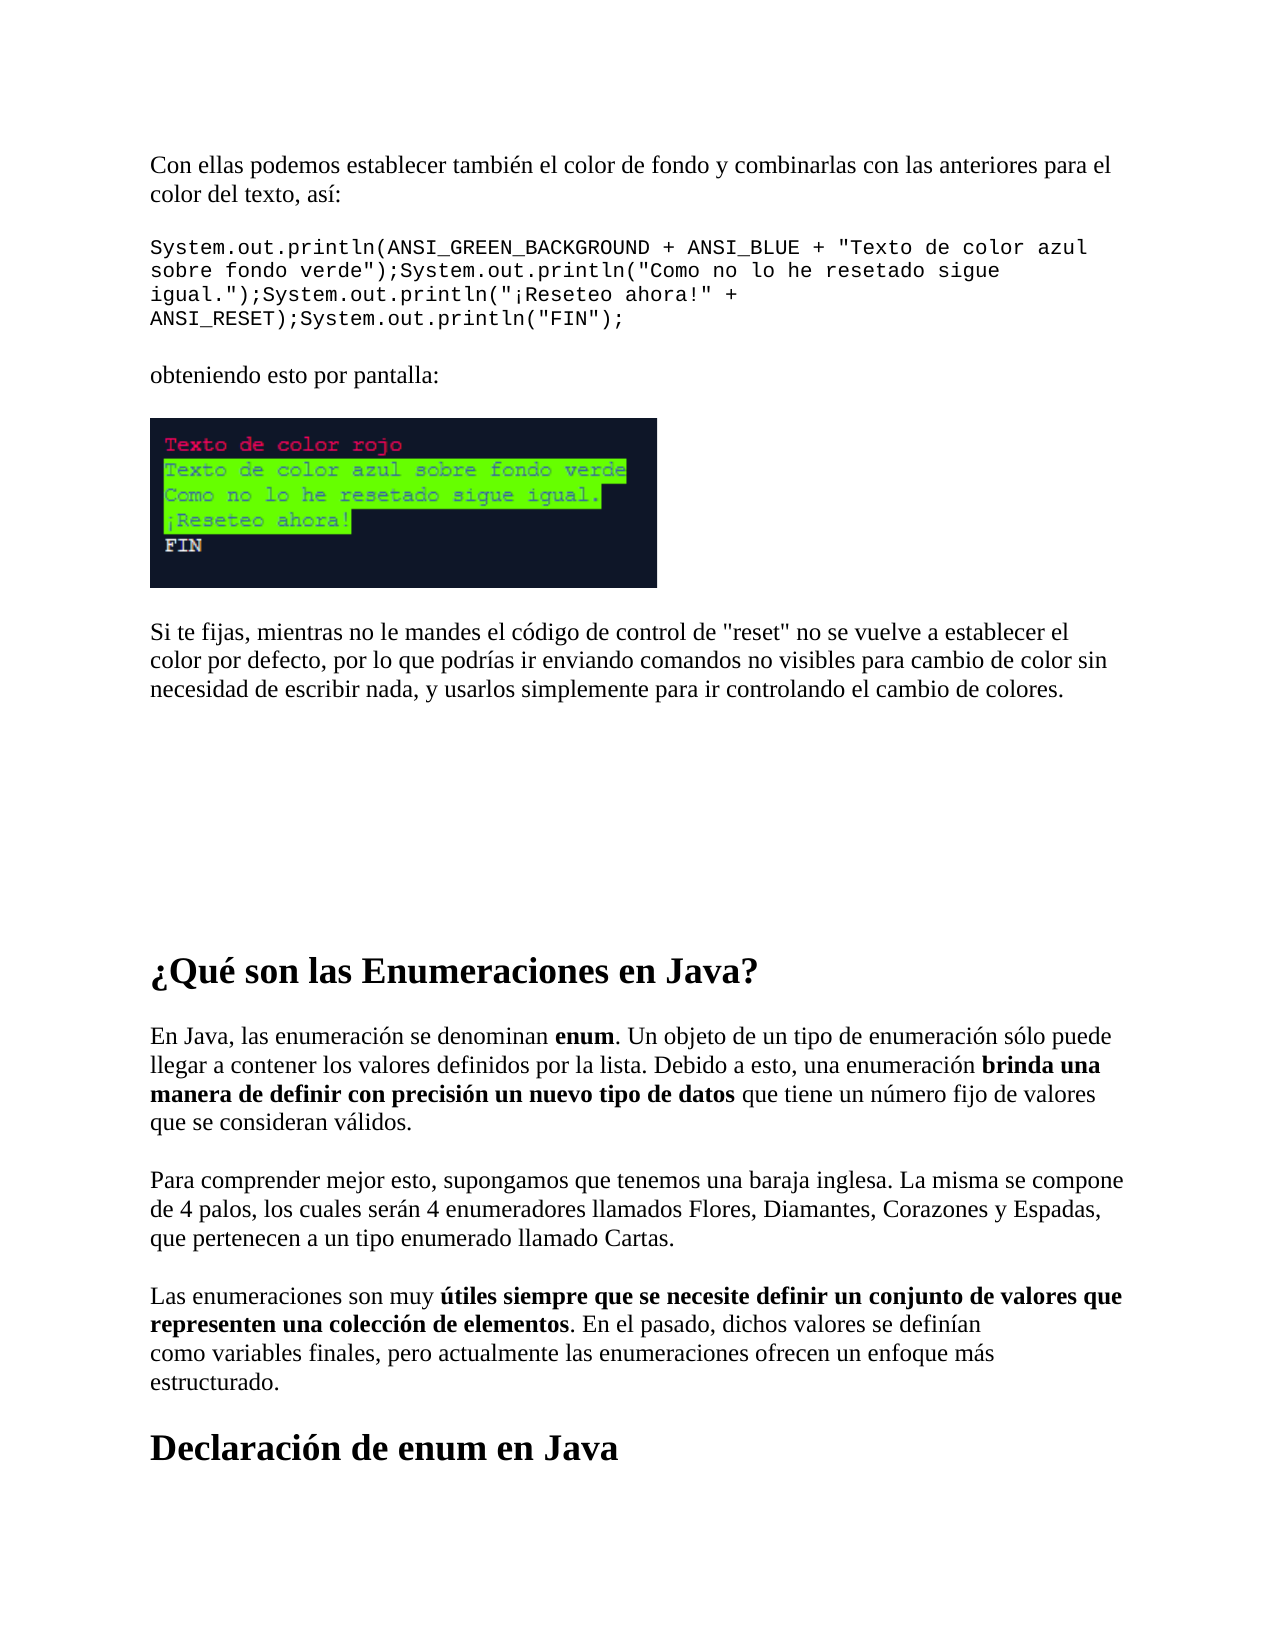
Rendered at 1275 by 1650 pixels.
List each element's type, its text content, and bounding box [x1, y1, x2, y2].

text Las enumeraciones son muy útiles siempre que se necesite definir un conjunto de valores que representen una colección de elementos. En el pasado, dichos valores se definían como variables finales, pero actualmente las enumeraciones ofrecen un enfoque más estructurado. [150, 1281, 1125, 1396]
text En Java, las enumeración se denominan enum. Un objeto de un tipo de enumeración sólo puede llegar a contener los valores definidos por la lista. Debido a esto, una enumeración brinda una manera de definir con precisión un nuevo tipo de datos que tiene un número fijo de valores que se consideran válidos. [150, 1021, 1125, 1136]
text ¿Qué son las Enumeraciones en Java? [150, 949, 1125, 992]
text Para comprender mejor esto, supongamos que tenemos una baraja inglesa. La misma se compone de 4 palos, los cuales serán 4 enumeradores llamados Flores, Diamantes, Corazones y Espadas, que pertenecen a un tipo enumerado llamado Cartas. [150, 1165, 1125, 1252]
text Si te fijas, mientras no le mandes el código de control de "reset" no se vuelve a establecer el color por defecto, por lo que podrías ir enviando comandos no visibles para cambio de color sin necesidad de escribir nada, y usarlos simplemente para ir controlando el cambio de colores. [150, 617, 1125, 703]
picture [150, 418, 658, 588]
text Declaración de enum en Java [150, 1425, 1125, 1468]
text obteniendo esto por pantalla: [150, 360, 1125, 389]
text Con ellas podemos establecer también el color de fondo y combinarlas con las anteriores para el color del texto, así: [150, 150, 1125, 207]
text System.out.println(ANSI_GREEN_BACKGROUND + ANSI_BLUE + "Texto de color azul sobre fondo verde");System.out.println("Como no lo he resetado sigue igual.");System.out.println("¡Reseteo ahora!" + ANSI_RESET);System.out.println("FIN"); [150, 237, 1125, 331]
